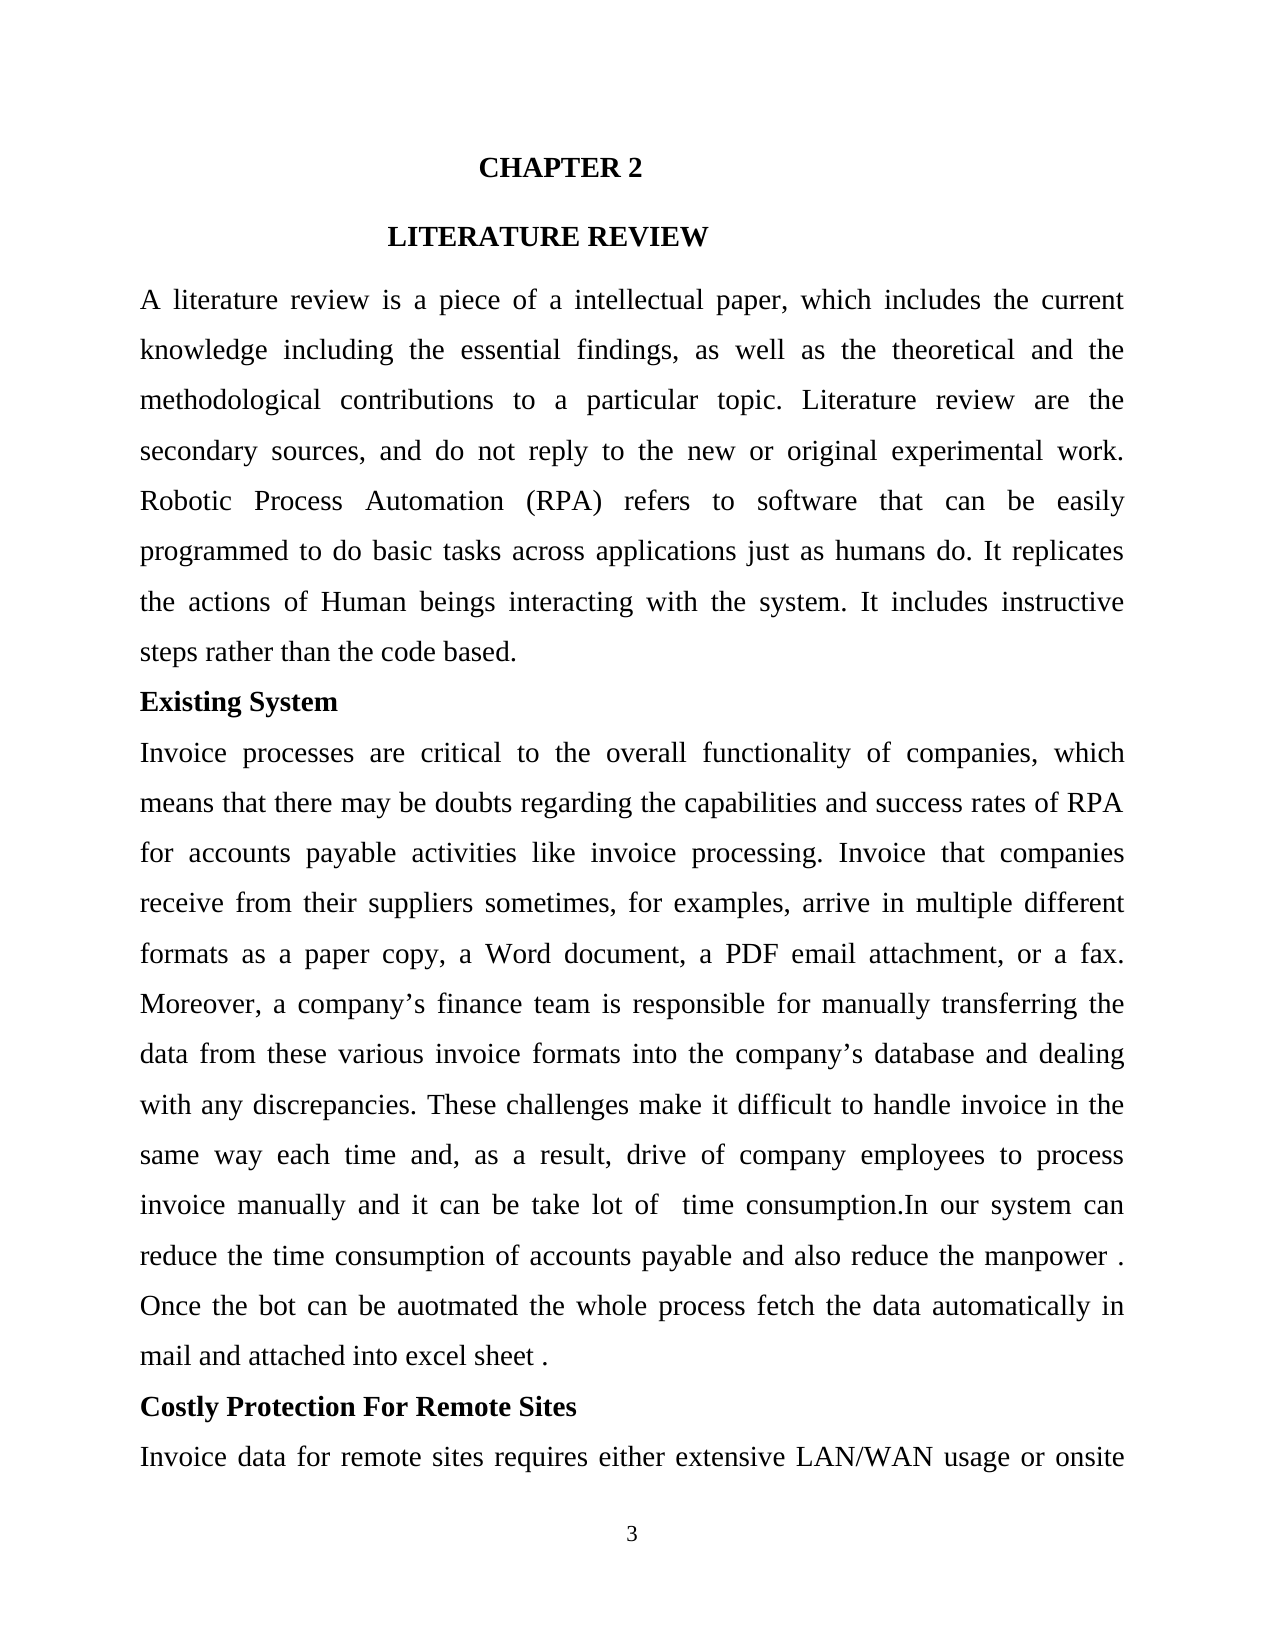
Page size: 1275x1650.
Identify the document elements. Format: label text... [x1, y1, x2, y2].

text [139, 1439, 1126, 1473]
text Existing System [139, 684, 1126, 718]
text Costly Protection For Remote Sites [139, 1389, 1126, 1422]
subtitle LITERATURE REVIEW [139, 219, 807, 252]
text A literature review is a piece of a intellectual paper, which includes the current knowledge including the essential findings, as well as the theoretical and the methodological contributions to a particular topic. Literature review are the secondary sources, and do not reply to the new or original experimental work. Robotic Process Automation (RPA) refers to software that can be easily programmed to do basic tasks across applications just as humans do. It replicates the actions of Human beings interacting with the system. It includes instructive steps rather than the code based. [139, 282, 1126, 668]
text Invoice processes are critical to the overall functionality of companies, which means that there may be doubts regarding the capabilities and success rates of RPA for accounts payable activities like invoice processing. Invoice that companies receive from their suppliers sometimes, for examples, arrive in multiple different formats as a paper copy, a Word document, a PDF email attachment, or a fax. Moreover, a company’s finance team is responsible for manually transferring the data from these various invoice formats into the company’s database and dealing with any discrepancies. These challenges make it difficult to handle invoice in the same way each time and, as a result, drive of company employees to process invoice manually and it can be take lot of time consumption.In our system can reduce the time consumption of accounts payable and also reduce the manpower . Once the bot can be auotmated the whole process fetch the data automatically in mail and attached into excel sheet . [139, 735, 1126, 1372]
subtitle CHAPTER 2 [194, 150, 807, 183]
